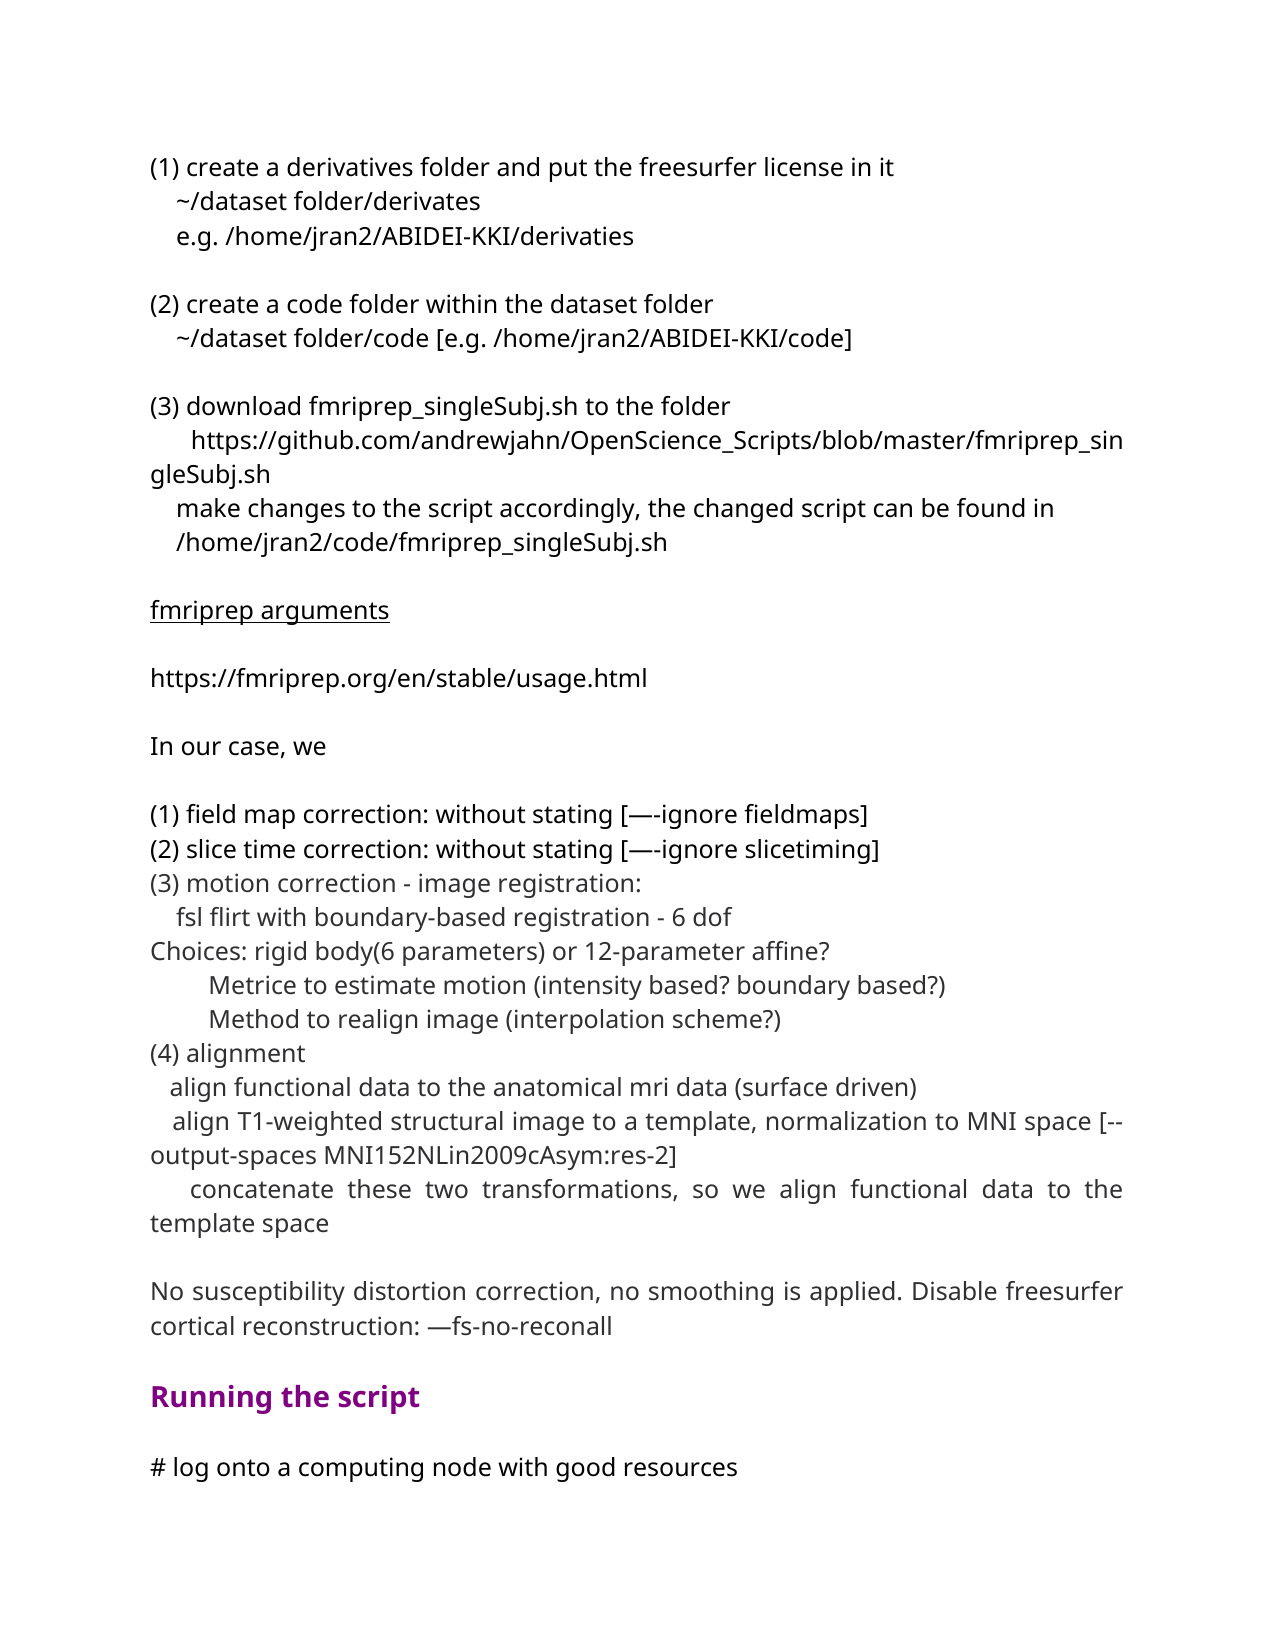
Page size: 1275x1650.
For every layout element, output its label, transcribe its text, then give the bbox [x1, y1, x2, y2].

text Running the script [150, 1376, 1125, 1416]
text fmriprep arguments [150, 593, 1125, 627]
text (2) create a code folder within the dataset folder [150, 286, 1125, 320]
text Metrice to estimate motion (intensity based? boundary based?) [150, 967, 1125, 1002]
text # log onto a computing node with good resources [150, 1450, 1125, 1484]
text In our case, we [150, 729, 1125, 763]
text https://fmriprep.org/en/stable/usage.html [150, 661, 1125, 695]
text align T1-weighted structural image to a template, normalization to MNI space [--output-spaces MNI152NLin2009cAsym:res-2] [150, 1104, 1125, 1172]
text (1) field map correction: without stating [—-ignore fieldmaps] [150, 797, 1125, 831]
text concatenate these two transformations, so we align functional data to the template space [150, 1172, 1125, 1240]
text https://github.com/andrewjahn/OpenScience_Scripts/blob/master/fmriprep_singleSubj.sh [150, 422, 1125, 491]
text Method to realign image (interpolation scheme?) [150, 1002, 1125, 1036]
text (1) create a derivatives folder and put the freesurfer license in it [150, 150, 1125, 184]
text No susceptibility distortion correction, no smoothing is applied. Disable freesurfer cortical reconstruction: —fs-no-reconall [150, 1274, 1125, 1342]
text Choices: rigid body(6 parameters) or 12-parameter affine? [150, 933, 1125, 967]
text (2) slice time correction: without stating [—-ignore slicetiming] [150, 831, 1125, 865]
text ~/dataset folder/derivates [150, 184, 1125, 218]
text (4) alignment [150, 1036, 1125, 1070]
text make changes to the script accordingly, the changed script can be found in [150, 491, 1125, 525]
text e.g. /home/jran2/ABIDEI-KKI/derivaties [150, 218, 1125, 252]
text ~/dataset folder/code [e.g. /home/jran2/ABIDEI-KKI/code] [150, 320, 1125, 354]
text (3) motion correction - image registration: [150, 865, 1125, 899]
text fsl flirt with boundary-based registration - 6 dof [150, 899, 1125, 933]
text align functional data to the anatomical mri data (surface driven) [150, 1070, 1125, 1104]
text /home/jran2/code/fmriprep_singleSubj.sh [150, 525, 1125, 559]
text (3) download fmriprep_singleSubj.sh to the folder [150, 388, 1125, 422]
